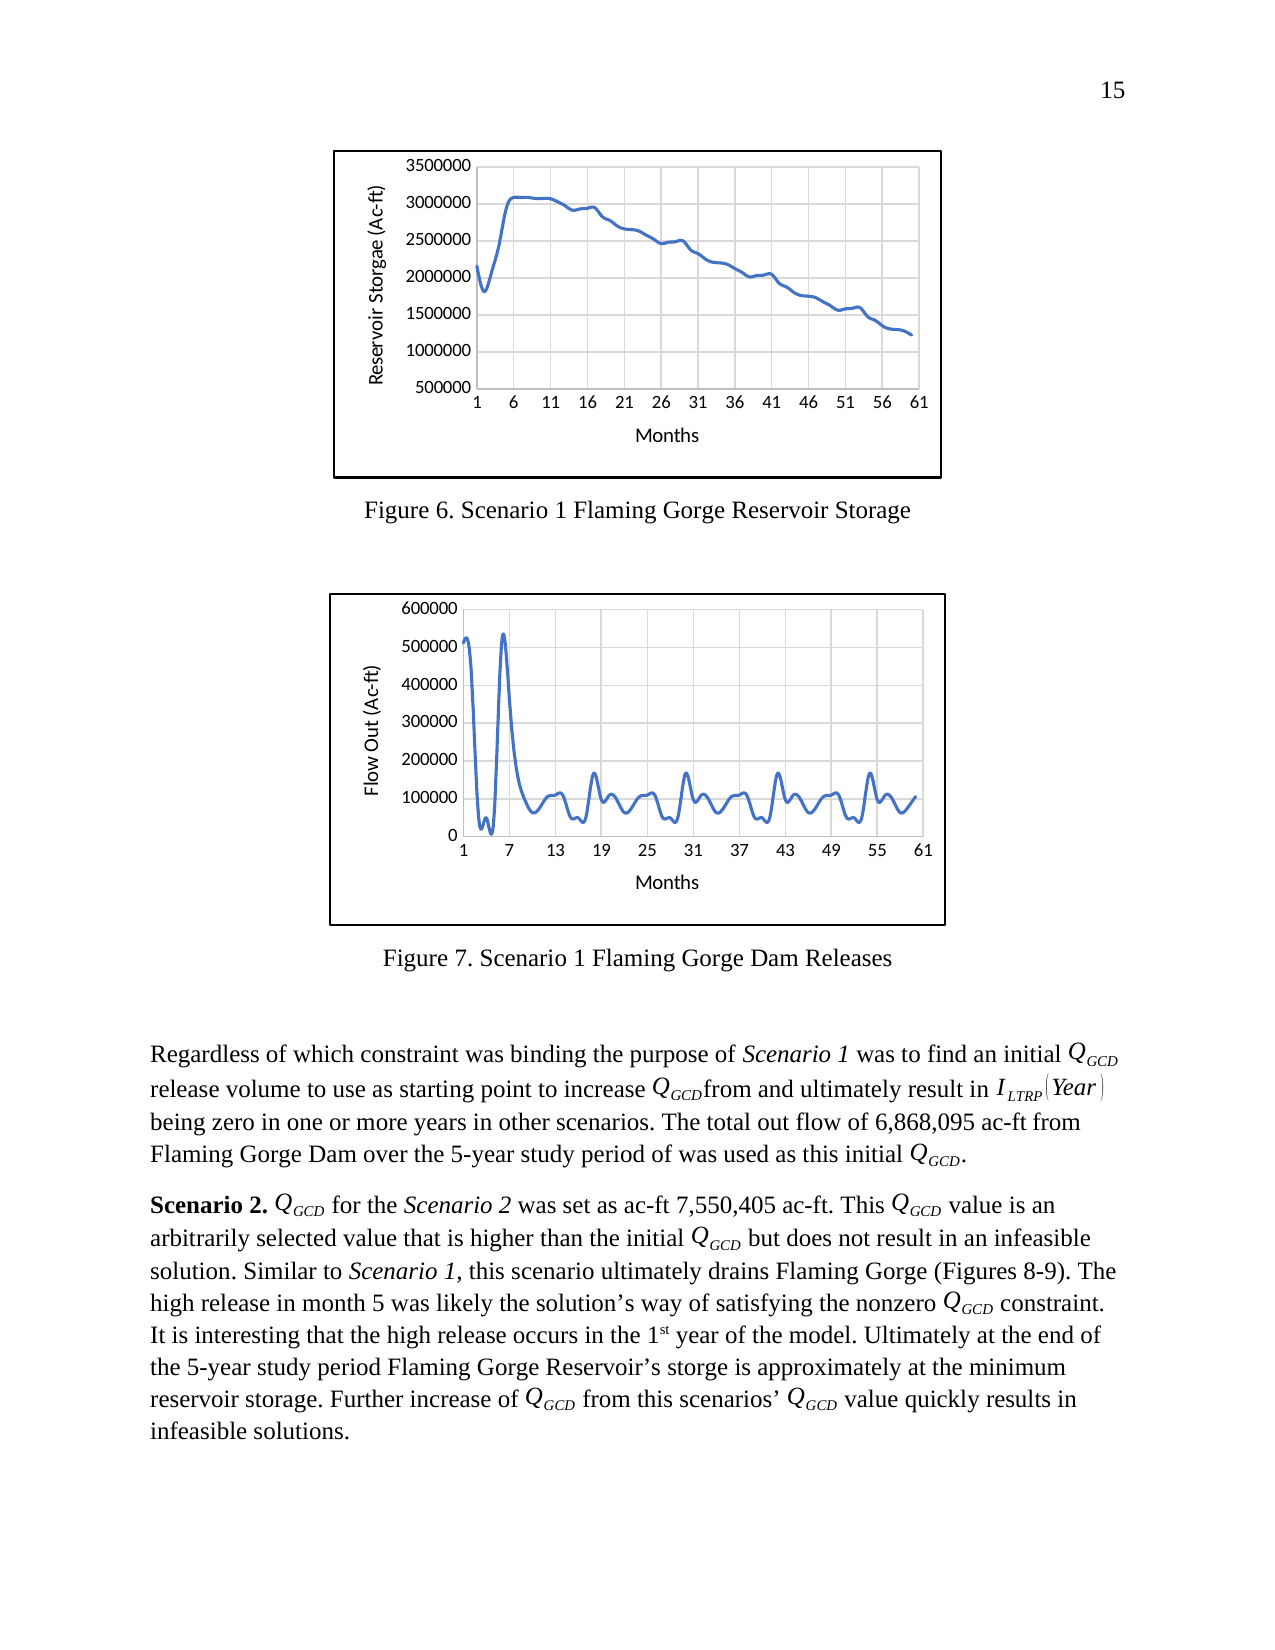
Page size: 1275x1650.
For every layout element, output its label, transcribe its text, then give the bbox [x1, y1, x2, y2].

text Figure 7. Scenario 1 Flaming Gorge Dam Releases [150, 943, 1125, 972]
text Figure 6. Scenario 1 Flaming Gorge Reservoir Storage [150, 495, 1125, 524]
text Scenario 2. for the Scenario 2 was set as ac-ft 7,550,405 ac-ft. This value is an arbitrarily selected value that is higher than the initial but does not result in an infeasible solution. Similar to Scenario 1, this scenario ultimately drains Flaming Gorge (Figures 8-9). The high release in month 5 was likely the solution’s way of satisfying the nonzero constraint. It is interesting that the high release occurs in the 1st year of the model. Ultimately at the end of the 5-year study period Flaming Gorge Reservoir’s storge is approximately at the minimum reservoir storage. Further increase of from this scenarios’ value quickly results in infeasible solutions. [150, 1188, 1125, 1445]
text Regardless of which constraint was binding the purpose of Scenario 1 was to find an initial release volume to use as starting point to increase from and ultimately result in being zero in one or more years in other scenarios. The total out flow of 6,868,095 ac-ft from Flaming Gorge Dam over the 5-year study period of was used as this initial . [150, 1038, 1125, 1169]
